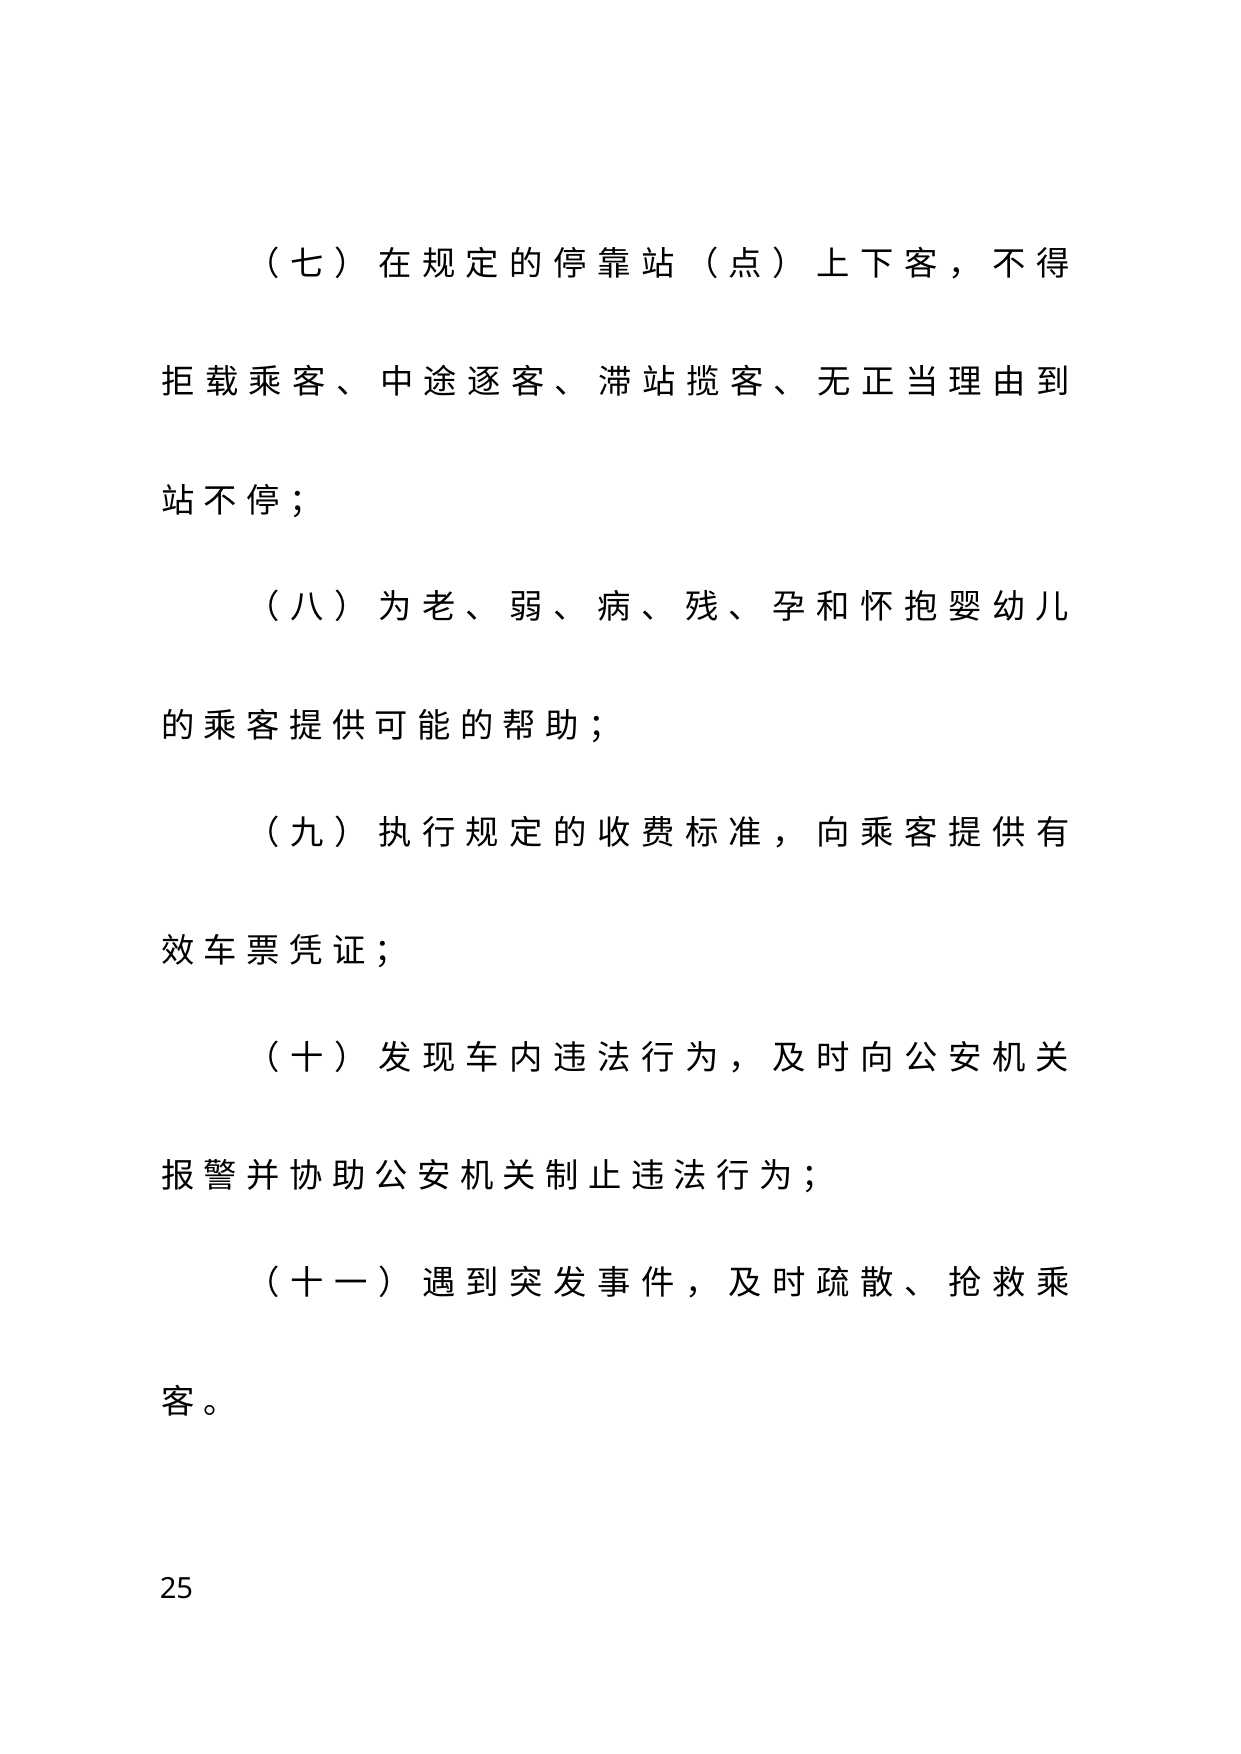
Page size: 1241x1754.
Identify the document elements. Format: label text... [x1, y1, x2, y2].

text （十一）遇到突发事件，及时疏散、抢救乘客。 [161, 1233, 1079, 1446]
text （九）执行规定的收费标准，向乘客提供有效车票凭证； [161, 782, 1079, 996]
text （七）在规定的停靠站（点）上下客，不得拒载乘客、中途逐客、滞站揽客、无正当理由到站不停； [161, 213, 1079, 545]
text （十）发现车内违法行为，及时向公安机关报警并协助公安机关制止违法行为； [161, 1007, 1079, 1221]
text （八）为老、弱、病、残、孕和怀抱婴幼儿的乘客提供可能的帮助； [161, 557, 1079, 770]
